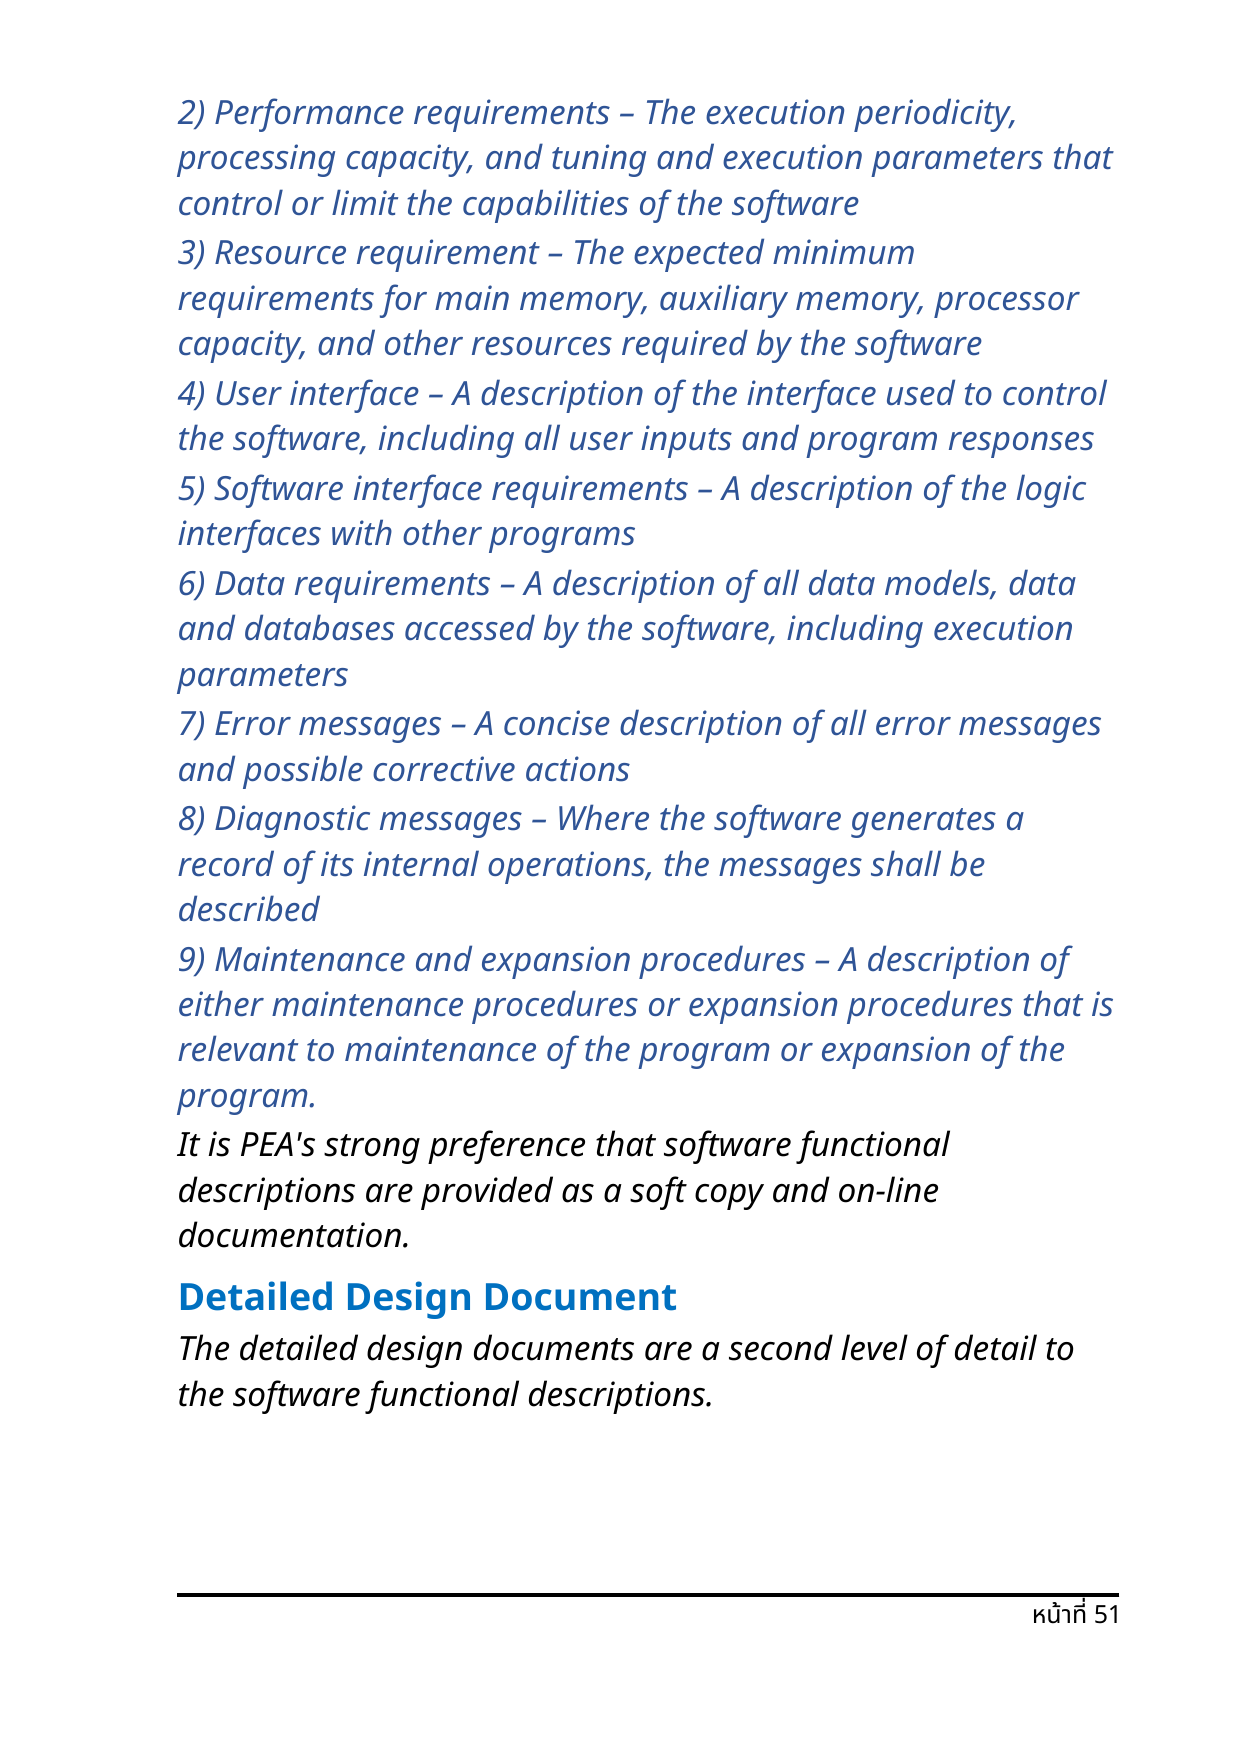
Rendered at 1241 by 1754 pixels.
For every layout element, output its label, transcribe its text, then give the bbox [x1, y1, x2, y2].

subtitle 9) Maintenance and expansion procedures – A description of either maintenance procedures or expansion procedures that is relevant to maintenance of the program or expansion of the program. [177, 935, 1122, 1117]
subtitle 2) Performance requirements – The execution periodicity, processing capacity, and tuning and execution parameters that control or limit the capabilities of the software [177, 89, 1122, 225]
subtitle 4) User interface – A description of the interface used to control the software, including all user inputs and program responses [177, 369, 1122, 460]
subtitle Detailed Design Document [177, 1270, 1122, 1321]
subtitle 3) Resource requirement – The expected minimum requirements for main memory, auxiliary memory, processor capacity, and other resources required by the software [177, 229, 1122, 365]
subtitle 8) Diagnostic messages – Where the software generates a record of its internal operations, the messages shall be described [177, 795, 1122, 931]
subtitle It is PEA's strong preference that software functional descriptions are provided as a soft copy and on-line documentation. [177, 1121, 1122, 1257]
subtitle 7) Error messages – A concise description of all error messages and possible corrective actions [177, 700, 1122, 791]
subtitle 5) Software interface requirements – A description of the logic interfaces with other programs [177, 464, 1122, 555]
subtitle The detailed design documents are a second level of detail to the software functional descriptions. [177, 1325, 1122, 1416]
subtitle 6) Data requirements – A description of all data models, data and databases accessed by the software, including execution parameters [177, 559, 1122, 696]
